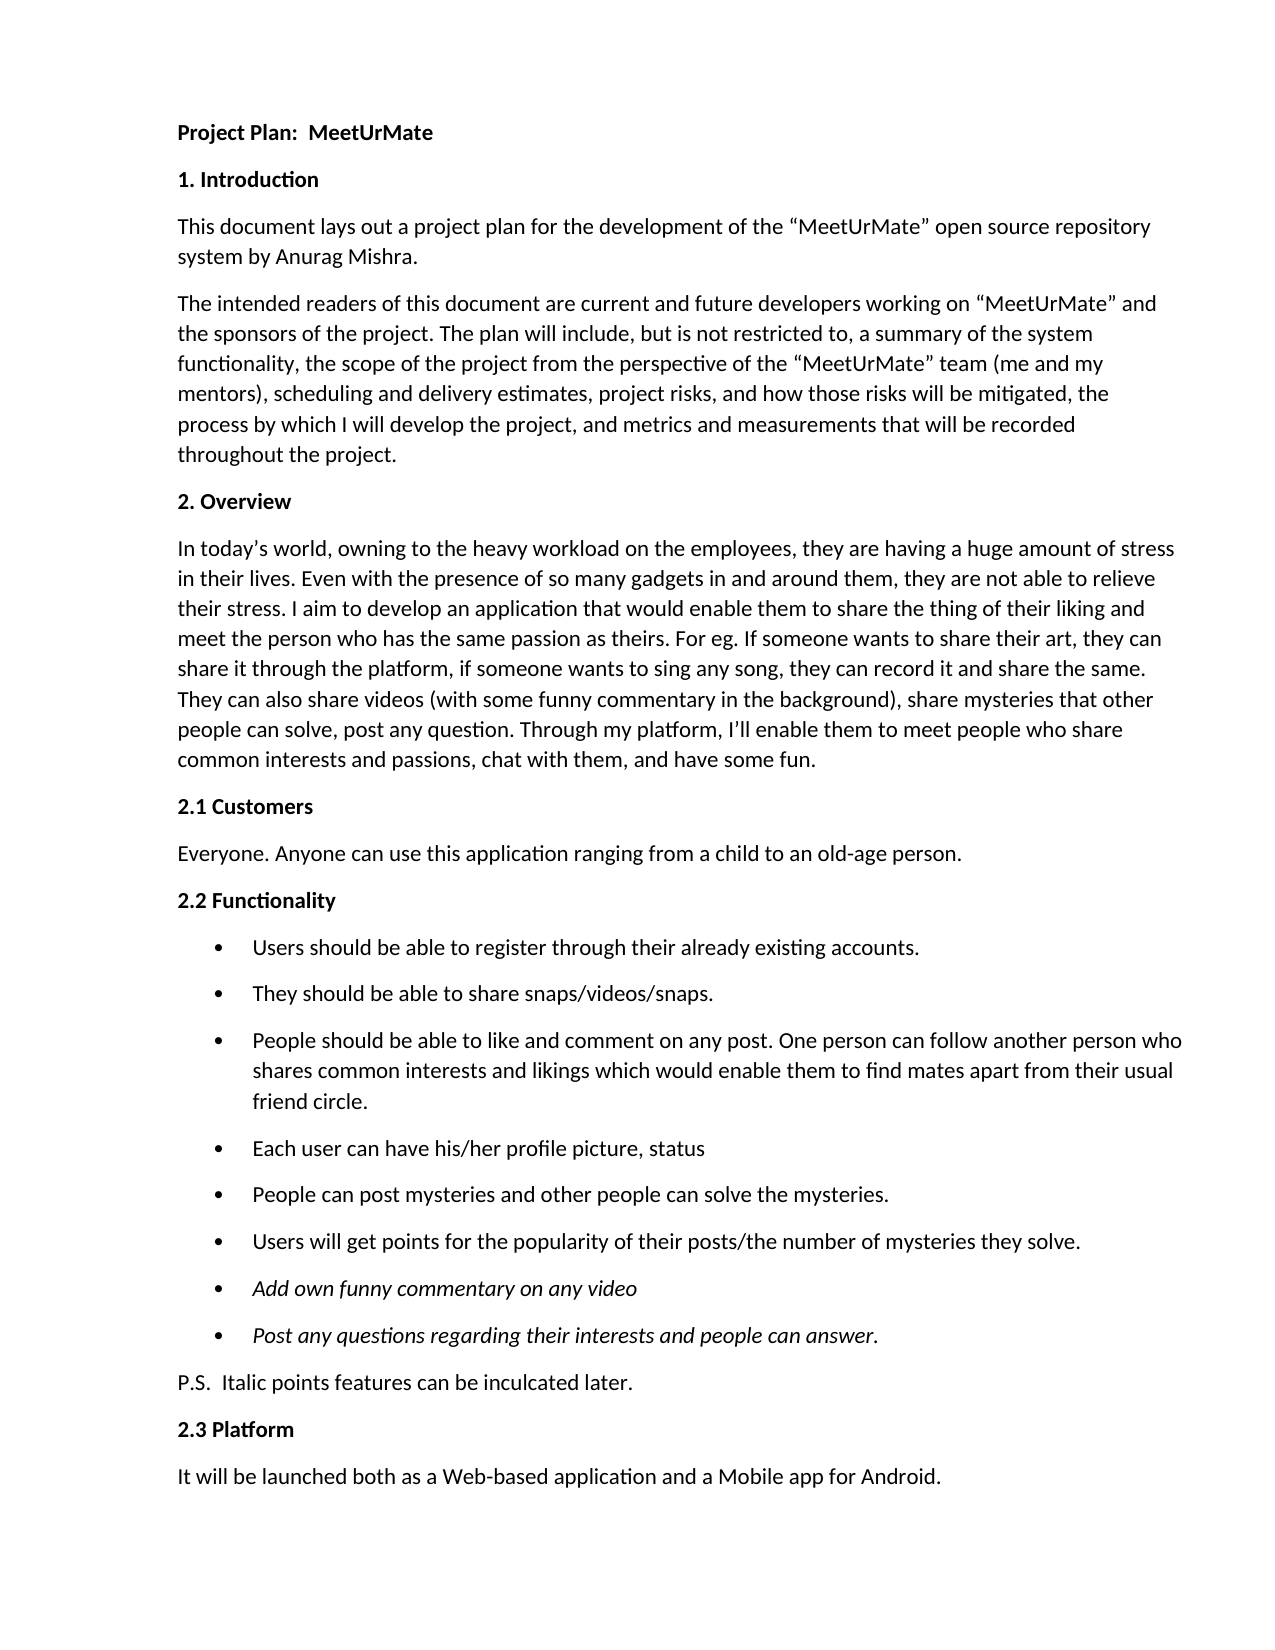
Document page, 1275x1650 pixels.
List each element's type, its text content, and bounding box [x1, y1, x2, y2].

text This document lays out a project plan for the development of the “MeetUrMate” open source repository system by Anurag Mishra. [177, 212, 1186, 270]
text In today’s world, owning to the heavy workload on the employees, they are having a huge amount of stress in their lives. Even with the presence of so many gadgets in and around them, they are not able to relieve their stress. I aim to develop an application that would enable them to share the thing of their liking and meet the person who has the same passion as theirs. For eg. If someone wants to share their art, they can share it through the platform, if someone wants to sing any song, they can record it and share the same. They can also share videos (with some funny commentary in the background), share mysteries that other people can solve, post any question. Through my platform, I’ll enable them to meet people who share common interests and passions, chat with them, and have some fun. [177, 534, 1186, 773]
text 2.1 Customers [177, 792, 1186, 820]
list People should be able to like and comment on any post. One person can follow another person who shares common interests and likings which would enable them to find mates apart from their usual friend circle. [215, 1026, 1186, 1115]
text The intended readers of this document are current and future developers working on “MeetUrMate” and the sponsors of the project. The plan will include, but is not restricted to, a summary of the system functionality, the scope of the project from the perspective of the “MeetUrMate” team (me and my mentors), scheduling and delivery estimates, project risks, and how those risks will be mitigated, the process by which I will develop the project, and metrics and measurements that will be recorded throughout the project. [177, 289, 1186, 468]
list Add own funny commentary on any video [215, 1274, 1186, 1302]
text 2. Overview [177, 487, 1186, 515]
text P.S. Italic points features can be inculcated later. [177, 1368, 1186, 1396]
list Users will get points for the popularity of their posts/the number of mysteries they solve. [215, 1227, 1186, 1256]
list Each user can have his/her profile picture, status [215, 1134, 1186, 1162]
text 1. Introduction [177, 165, 1186, 193]
text 2.2 Functionality [177, 886, 1186, 914]
text Project Plan: MeetUrMate [177, 118, 1186, 146]
text 2.3 Platform [177, 1415, 1186, 1443]
list People can post mysteries and other people can solve the mysteries. [215, 1181, 1186, 1209]
text Everyone. Anyone can use this application ranging from a child to an old-age person. [177, 839, 1186, 867]
list Post any questions regarding their interests and people can answer. [215, 1321, 1186, 1349]
list They should be able to share snaps/videos/snaps. [215, 979, 1186, 1008]
list Users should be able to register through their already existing accounts. [215, 933, 1186, 961]
text It will be launched both as a Web-based application and a Mobile app for Android. [177, 1462, 1186, 1490]
